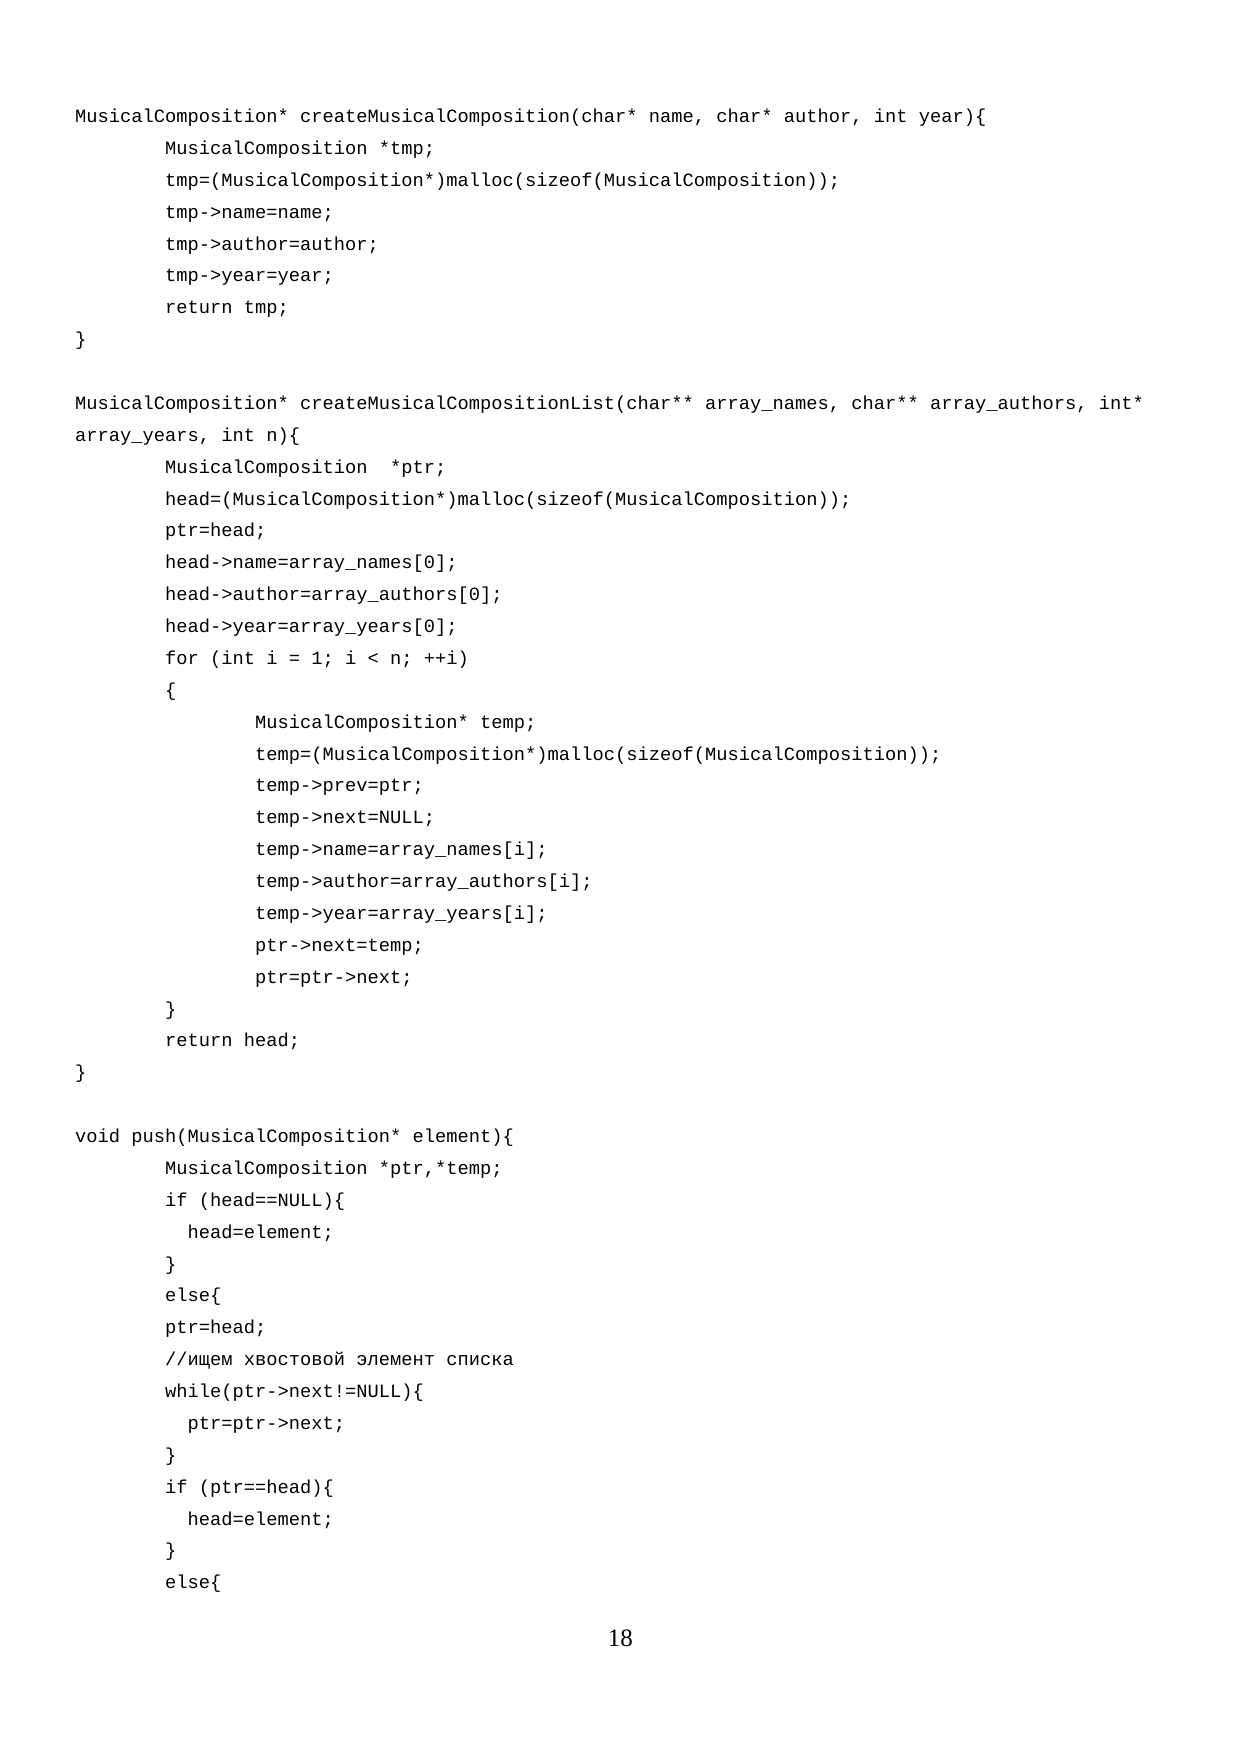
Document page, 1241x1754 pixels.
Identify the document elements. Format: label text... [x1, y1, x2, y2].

text head->name=array_names[0]; [75, 553, 1165, 574]
text if (head==NULL){ [75, 1191, 1165, 1212]
text MusicalComposition* createMusicalComposition(char* name, char* author, int year){ [75, 107, 1165, 128]
text for (int i = 1; i < n; ++i) [75, 649, 1165, 670]
text } [75, 1254, 1165, 1276]
text temp->next=NULL; [75, 808, 1165, 829]
text tmp=(MusicalComposition*)malloc(sizeof(MusicalComposition)); [75, 171, 1165, 192]
text return head; [75, 1031, 1165, 1052]
text MusicalComposition *tmp; [75, 139, 1165, 160]
text } [75, 1541, 1165, 1562]
text ptr=head; [75, 1318, 1165, 1339]
text } [75, 330, 1165, 351]
text temp->prev=ptr; [75, 776, 1165, 797]
text else{ [75, 1286, 1165, 1307]
text temp->author=array_authors[i]; [75, 872, 1165, 893]
text temp->year=array_years[i]; [75, 904, 1165, 925]
text MusicalComposition* createMusicalCompositionList(char** array_names, char** array_authors, int* array_years, int n){ [75, 394, 1165, 447]
text head=element; [75, 1222, 1165, 1244]
text tmp->author=author; [75, 234, 1165, 256]
text ptr->next=temp; [75, 936, 1165, 957]
text ptr=head; [75, 521, 1165, 542]
text } [75, 1063, 1165, 1084]
text head=element; [75, 1509, 1165, 1531]
text head->year=array_years[0]; [75, 617, 1165, 638]
text ptr=ptr->next; [75, 1414, 1165, 1435]
text { [75, 681, 1165, 702]
text while(ptr->next!=NULL){ [75, 1382, 1165, 1403]
text } [75, 999, 1165, 1021]
text void push(MusicalComposition* element){ [75, 1127, 1165, 1148]
text tmp->name=name; [75, 202, 1165, 224]
text temp=(MusicalComposition*)malloc(sizeof(MusicalComposition)); [75, 744, 1165, 766]
text temp->name=array_names[i]; [75, 840, 1165, 861]
text //ищем хвостовой элемент списка [75, 1350, 1165, 1371]
text if (ptr==head){ [75, 1477, 1165, 1499]
text ptr=ptr->next; [75, 967, 1165, 989]
text MusicalComposition* temp; [75, 712, 1165, 734]
text head=(MusicalComposition*)malloc(sizeof(MusicalComposition)); [75, 489, 1165, 511]
text MusicalComposition *ptr; [75, 457, 1165, 479]
text head->author=array_authors[0]; [75, 585, 1165, 606]
text else{ [75, 1573, 1165, 1594]
text tmp->year=year; [75, 266, 1165, 287]
text } [75, 1446, 1165, 1467]
text return tmp; [75, 298, 1165, 319]
text MusicalComposition *ptr,*temp; [75, 1159, 1165, 1180]
